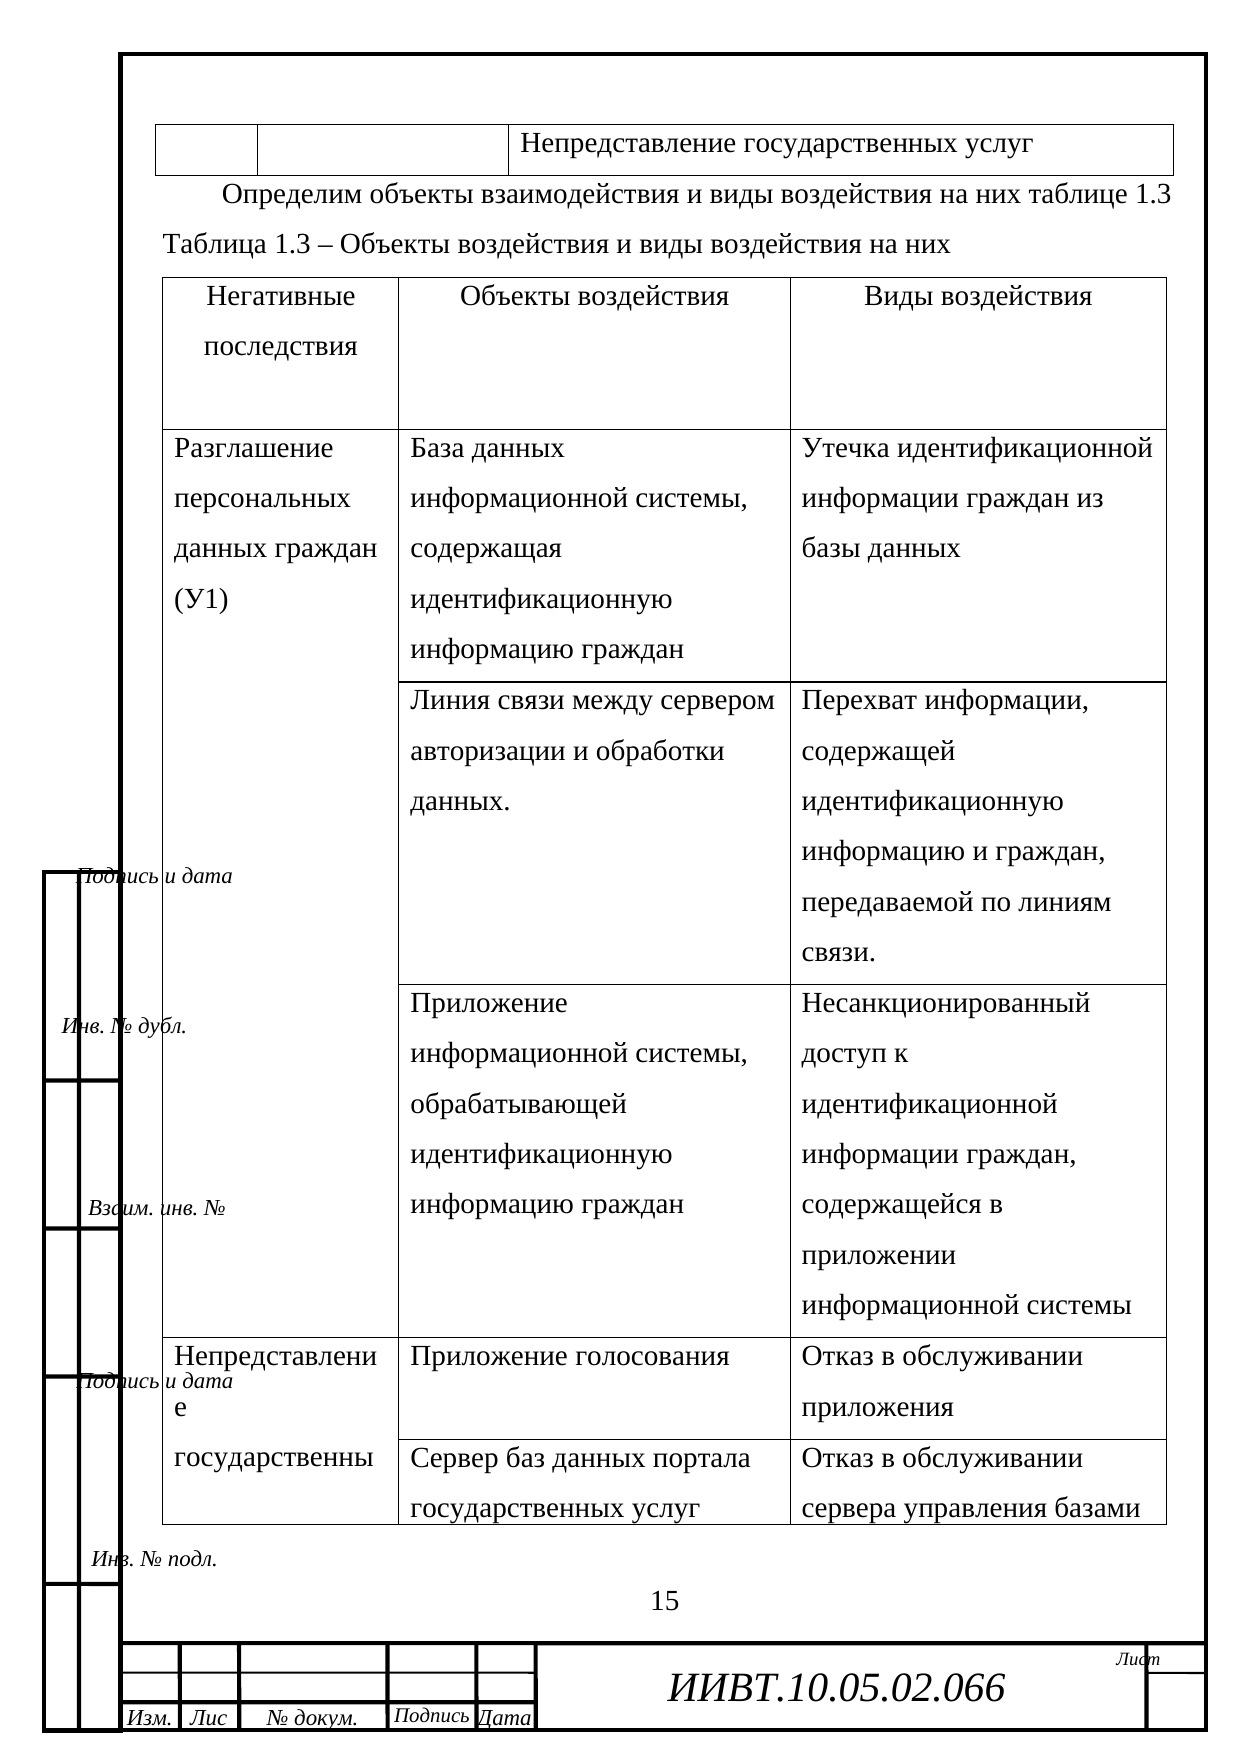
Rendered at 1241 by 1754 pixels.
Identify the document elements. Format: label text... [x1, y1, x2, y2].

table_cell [399, 1440, 790, 1524]
table_cell Непредставление государственных услуг (У3) [163, 1338, 398, 1524]
table_cell Разглашение персональных данных граждан (У1) [163, 430, 398, 1337]
table_cell Утечка идентификационной информации граждан из базы данных [791, 430, 1166, 681]
table_cell Линия связи между сервером авторизации и обработки данных. [399, 683, 790, 984]
table_cell Приложение информационной системы, обрабатывающей идентификационную информацию граждан [399, 985, 790, 1337]
table_header Негативные последствия [163, 278, 398, 429]
table_cell База данных информационной системы, содержащая идентификационную информацию граждан [399, 430, 790, 681]
table_cell Перехват информации, содержащей идентификационную информацию и граждан, передаваемой по линиям связи. [791, 683, 1166, 984]
table_cell У3 [156, 125, 257, 175]
table_cell Приложение голосования [399, 1338, 790, 1439]
text Таблица 1.3 – Объекты воздействия и виды воздействия на них [162, 227, 1181, 260]
table_cell Несанкционированный доступ к идентификационной информации граждан, содержащейся в приложении информационной системы [791, 985, 1166, 1337]
table_cell Отказ в обслуживании приложения [791, 1338, 1166, 1439]
text Определим объекты взаимодействия и виды воздействия на них таблице 1.3 [148, 176, 1181, 210]
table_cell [509, 125, 1173, 175]
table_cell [258, 125, 508, 175]
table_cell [791, 1440, 1166, 1524]
table_header Объекты воздействия [399, 278, 790, 429]
table_header Виды воздействия [791, 278, 1166, 429]
